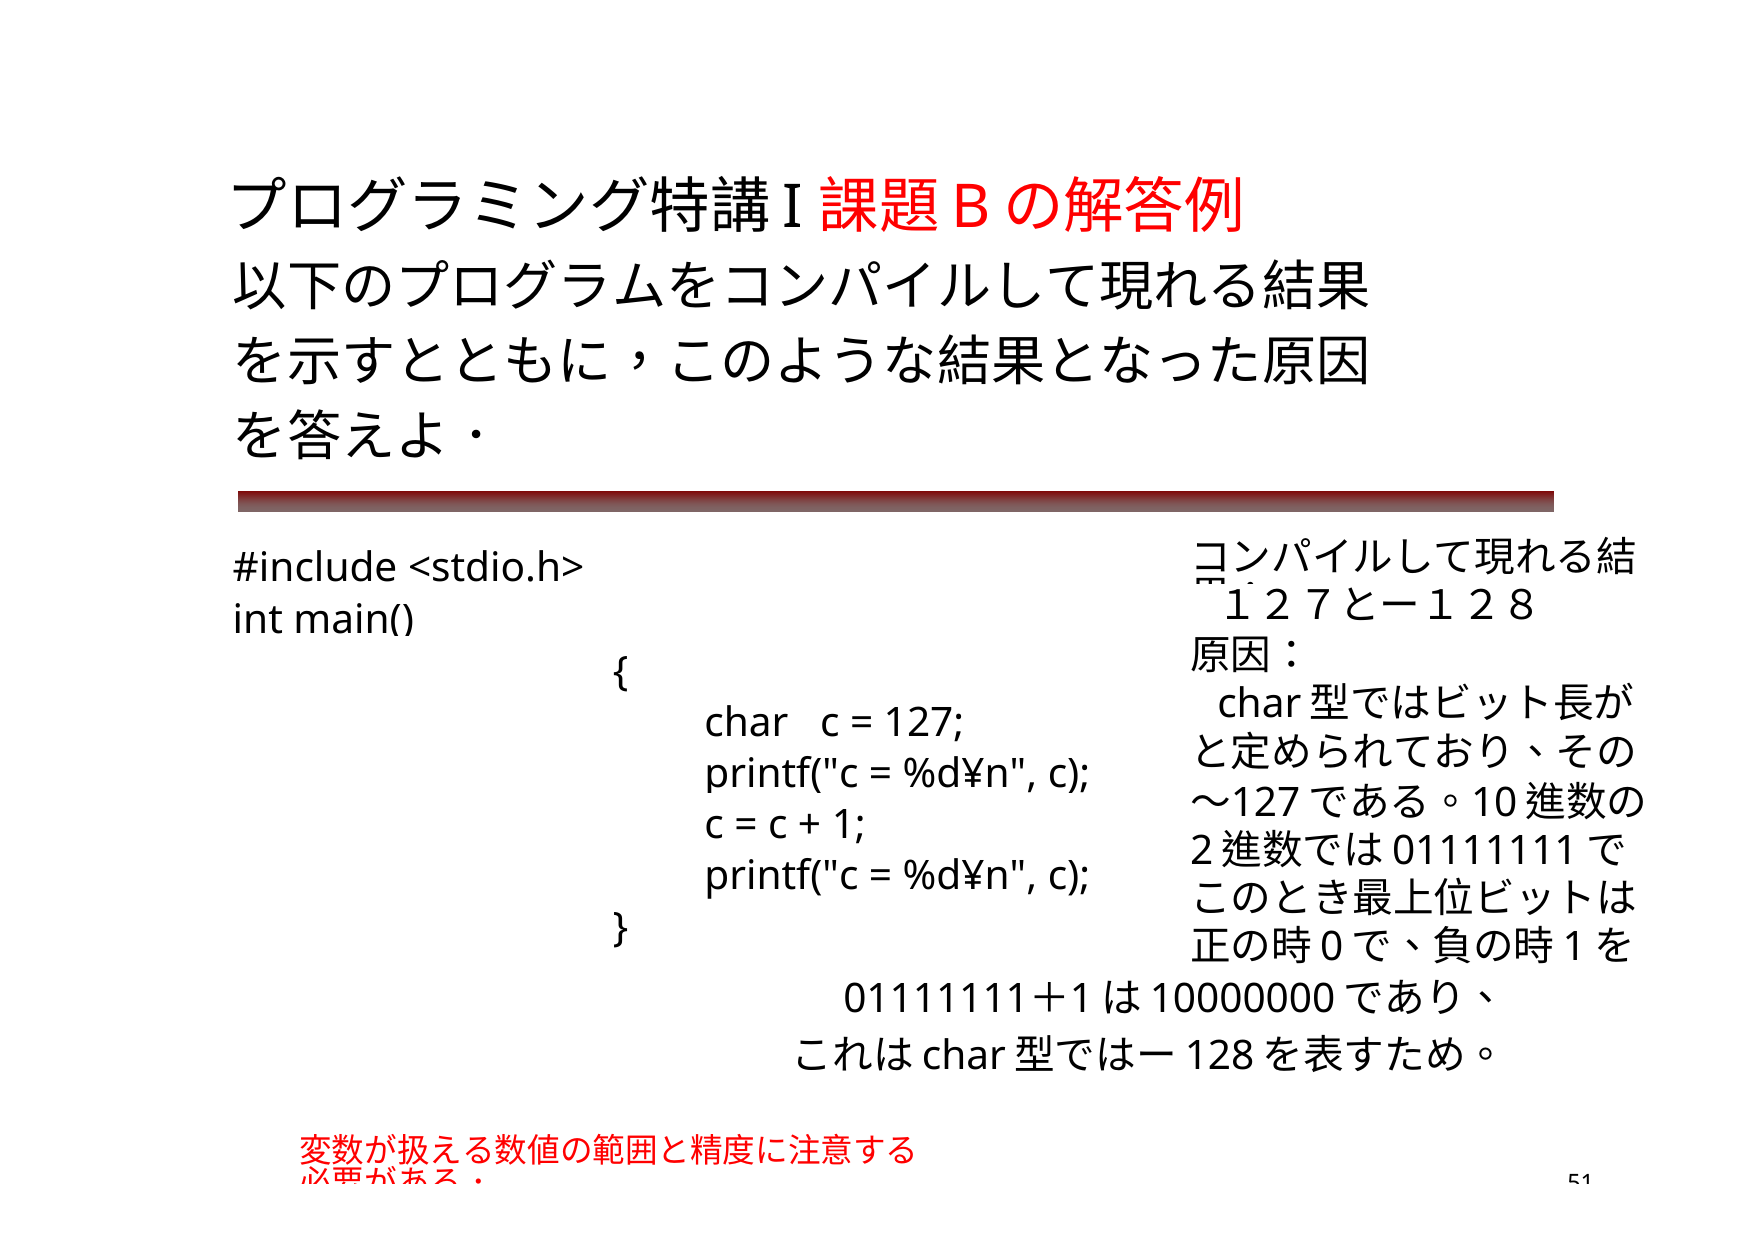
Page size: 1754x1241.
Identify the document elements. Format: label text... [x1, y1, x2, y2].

table_cell 原因： [1157, 636, 1650, 676]
table_cell { [172, 636, 665, 726]
table_cell int main() [172, 584, 1157, 636]
table_cell 01111111＋1は10000000であり、 これはchar型ではー128を表すため。 [172, 969, 1650, 1183]
table_cell 2進数では01111111で表現される。 [1157, 824, 1650, 876]
table_cell 正の時0で、負の時1を示している。 [1157, 919, 1650, 969]
table_cell このとき最上位ビットは符号を表すフラグで [1157, 876, 1650, 919]
table_header #include <stdio.h> [172, 531, 1157, 584]
table_cell と定められており、その値の範囲は−128 [1157, 726, 1650, 775]
table_cell printf("c = %d¥n", c); [665, 742, 1157, 793]
table_header コンパイルして現れる結果： [1157, 531, 1650, 584]
table_cell char型ではビット長が1バイト（＝8ビット） [1157, 676, 1650, 726]
table_cell } [172, 726, 665, 969]
table_cell printf("c = %d¥n", c); [665, 844, 1157, 969]
table_cell 〜127である。10進数の127は [1157, 775, 1650, 824]
picture [238, 491, 1554, 512]
text プログラミング特講I 課題Bの解答例 以下のプログラムをコンパイルして現れる結果を示すとともに，このような結果となった原因を答えよ． [226, 163, 1424, 471]
table_cell １２７とー１２８ [1157, 584, 1650, 636]
table_cell c = c + 1; [665, 793, 1157, 844]
table_cell char c = 127; [665, 636, 1157, 742]
